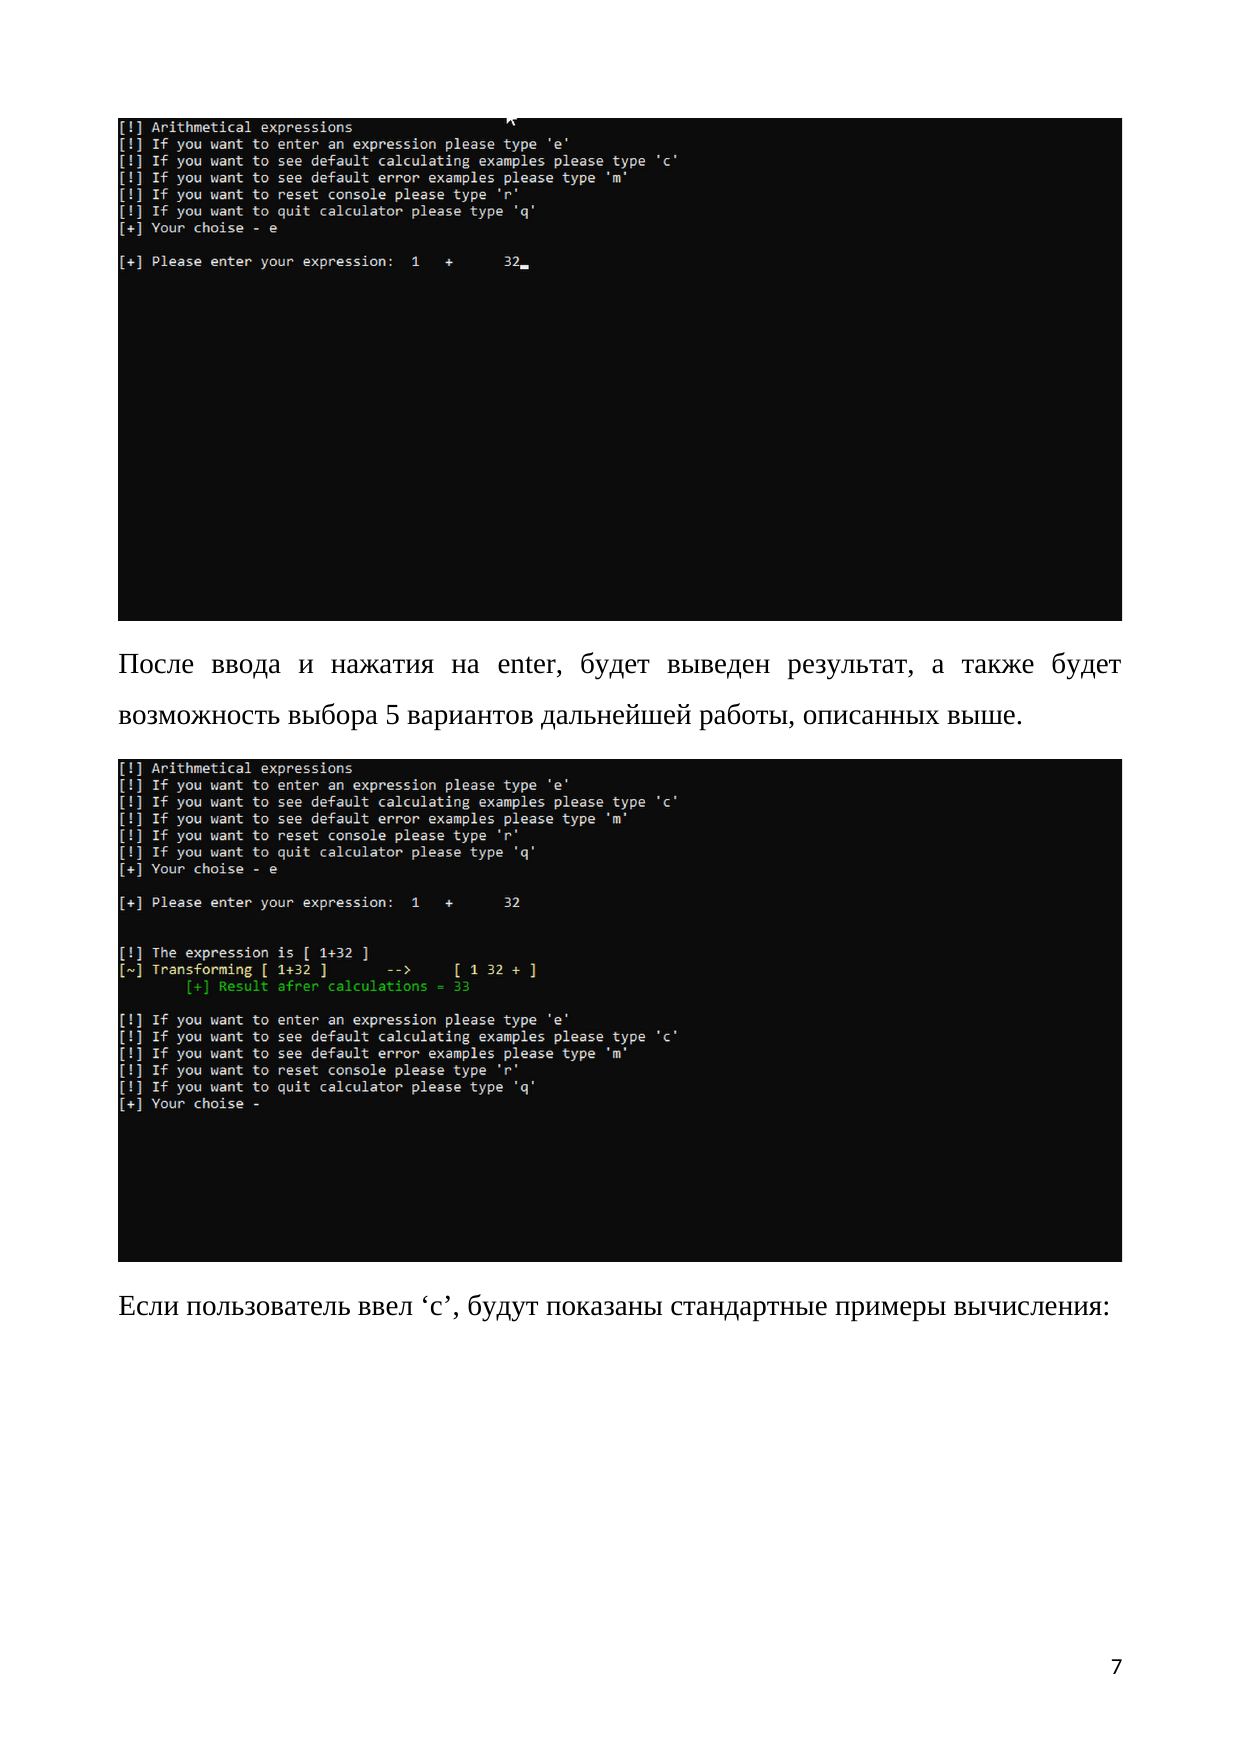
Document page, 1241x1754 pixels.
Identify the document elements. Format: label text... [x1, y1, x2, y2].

text После ввода и нажатия на enter, будет выведен результат, а также будет возможность выбора 5 вариантов дальнейшей работы, описанных выше. [118, 647, 1122, 730]
picture [118, 759, 1123, 1262]
picture [118, 118, 1123, 621]
text Если пользователь ввел ‘с’, будут показаны стандартные примеры вычисления: [118, 1288, 1122, 1322]
